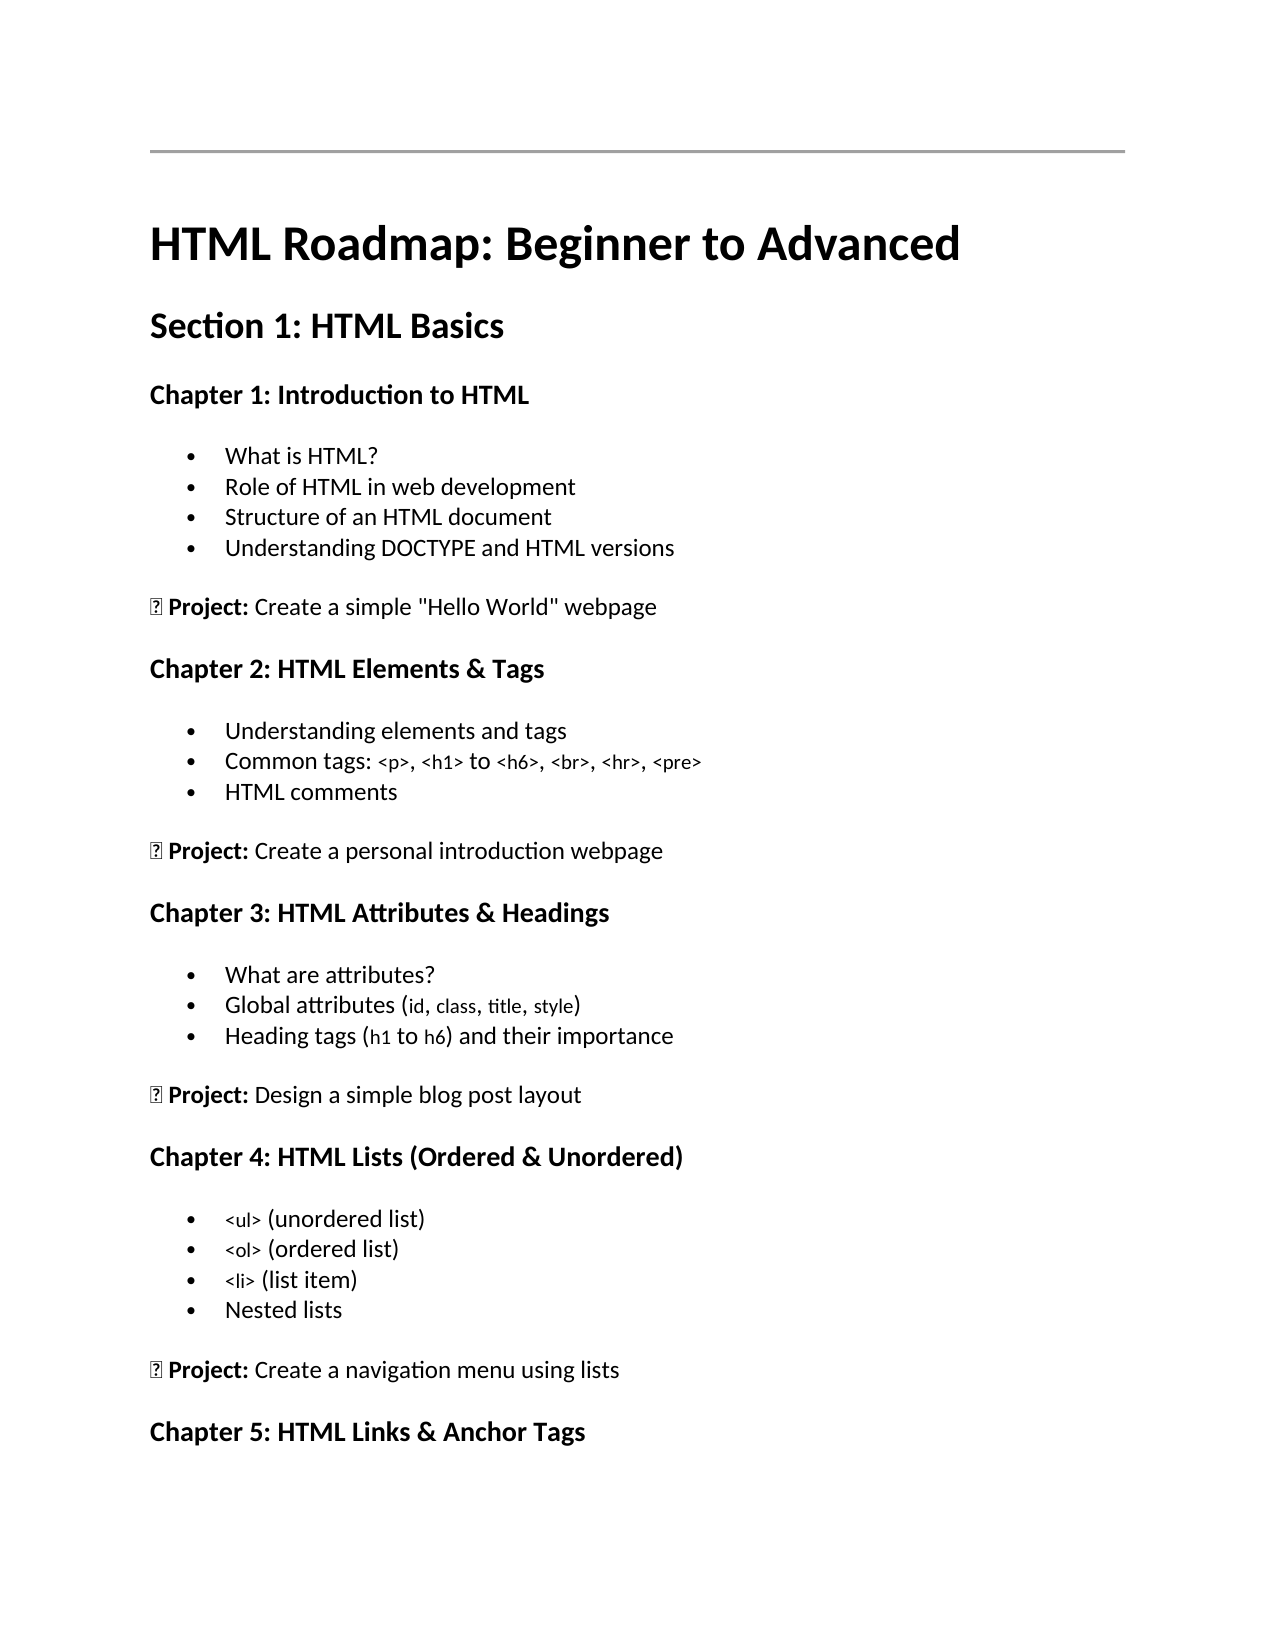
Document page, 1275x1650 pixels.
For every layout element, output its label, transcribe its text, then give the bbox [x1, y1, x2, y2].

list Understanding DOCTYPE and HTML versions [187, 532, 1125, 562]
text Chapter 4: HTML Lists (Ordered & Unordered) [150, 1139, 1125, 1173]
list HTML comments [187, 776, 1125, 806]
list <ul> (unordered list) [187, 1203, 1125, 1233]
text Chapter 2: HTML Elements & Tags [150, 651, 1125, 686]
text Chapter 5: HTML Links & Anchor Tags [150, 1414, 1125, 1448]
text Chapter 3: HTML Attributes & Headings [150, 895, 1125, 929]
text 💡 Project: Create a simple "Hello World" webpage [150, 592, 1125, 622]
text 💡 Project: Create a personal introduction webpage [150, 836, 1125, 866]
list Structure of an HTML document [187, 501, 1125, 532]
text 💡 Project: Create a navigation menu using lists [150, 1354, 1125, 1384]
list Global attributes (id, class, title, style) [187, 989, 1125, 1020]
list Nested lists [187, 1294, 1125, 1325]
text HTML Roadmap: Beginner to Advanced [150, 212, 1125, 273]
list Role of HTML in web development [187, 471, 1125, 501]
list What are attributes? [187, 959, 1125, 989]
list Heading tags (h1 to h6) and their importance [187, 1020, 1125, 1050]
list Understanding elements and tags [187, 715, 1125, 745]
list Common tags: <p>, <h1> to <h6>, <br>, <hr>, <pre> [187, 745, 1125, 776]
text 💡 Project: Design a simple blog post layout [150, 1079, 1125, 1110]
list <li> (list item) [187, 1264, 1125, 1294]
list What is HTML? [187, 440, 1125, 471]
text Section 1: HTML Basics [150, 302, 1125, 348]
text Chapter 1: Introduction to HTML [150, 377, 1125, 411]
list <ol> (ordered list) [187, 1233, 1125, 1264]
